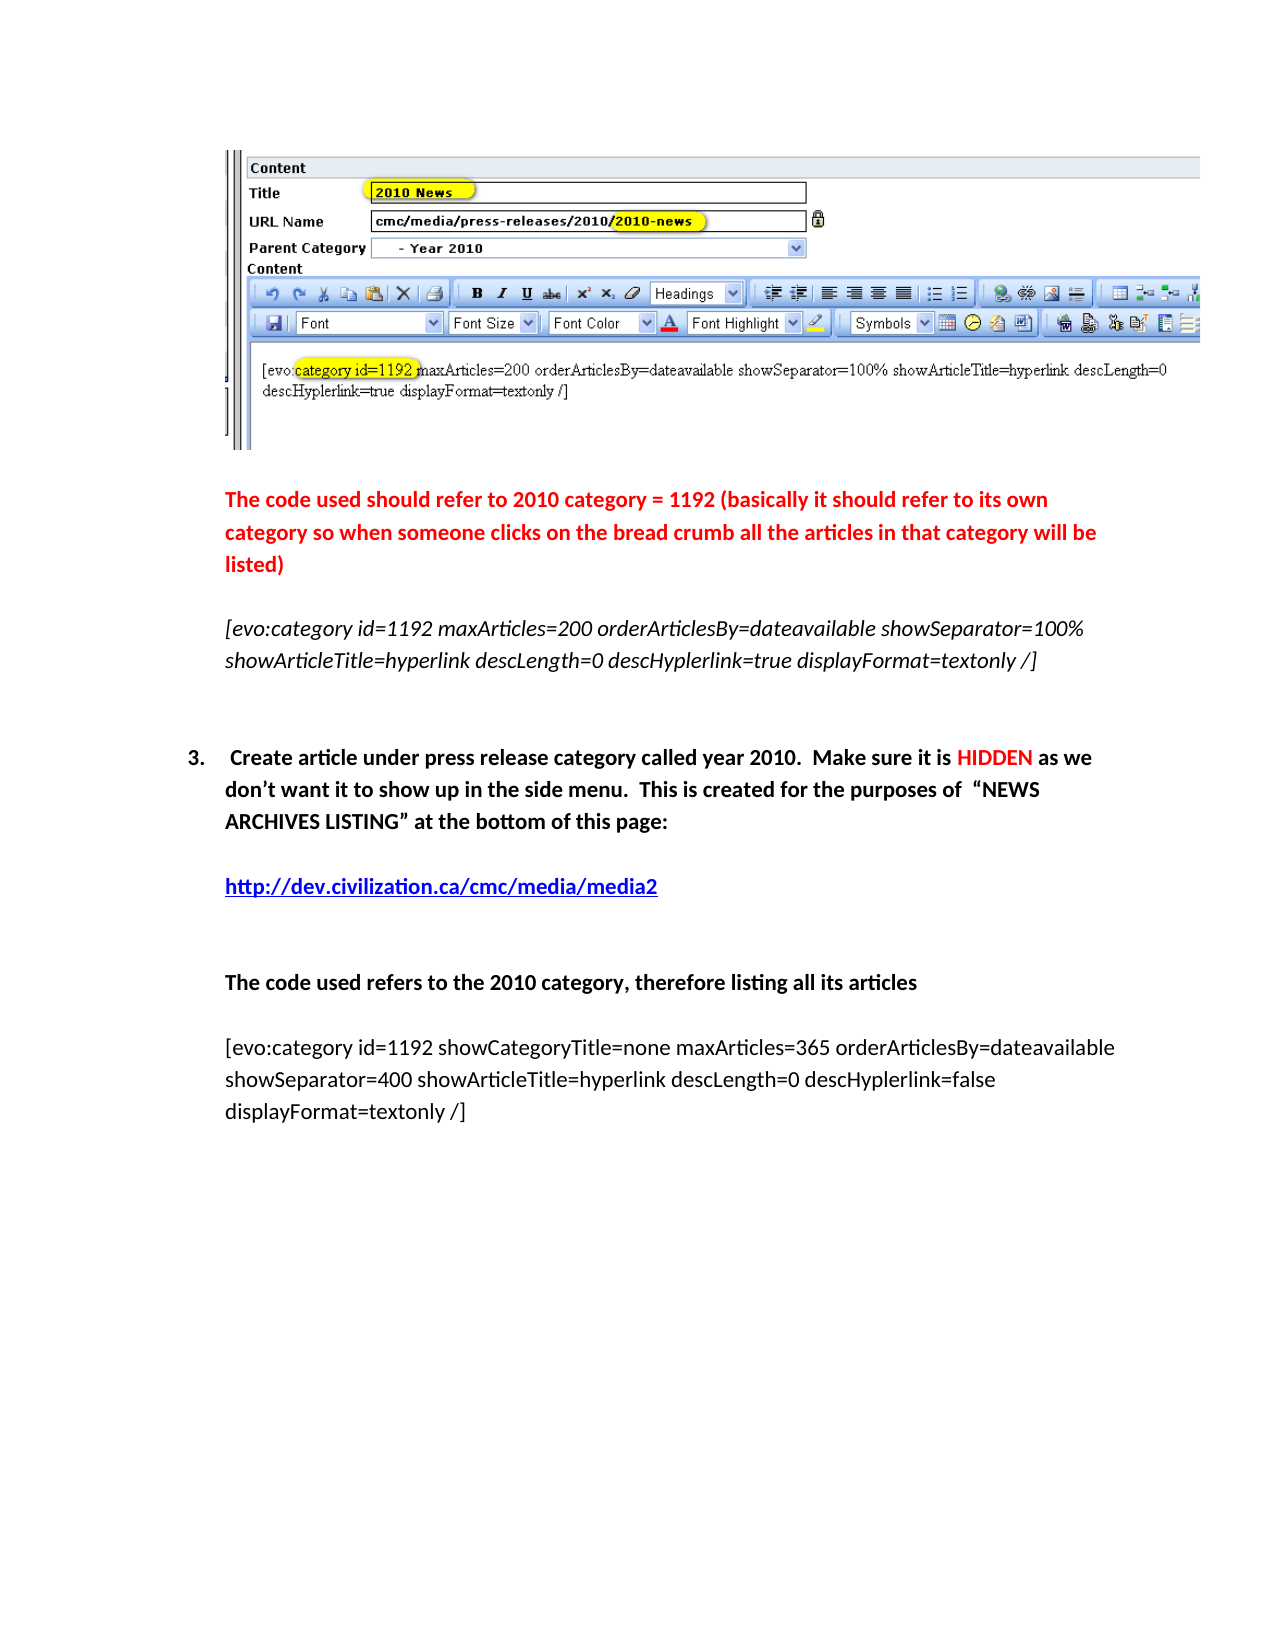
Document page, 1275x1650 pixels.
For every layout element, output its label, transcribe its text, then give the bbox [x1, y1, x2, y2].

list Create article under press release category called year 2010. Make sure it is HIDDEN as we don’t want it to show up in the side menu. This is created for the purposes of “NEWS ARCHIVES LISTING” at the bottom of this page: [187, 743, 1125, 836]
list http://dev.civilization.ca/cmc/media/media2 [225, 872, 1125, 900]
picture [225, 150, 1200, 450]
list [evo:category id=1192 showCategoryTitle=none maxArticles=365 orderArticlesBy=dateavailable showSeparator=400 showArticleTitle=hyperlink descLength=0 descHyplerlink=false displayFormat=textonly /] [225, 1033, 1125, 1125]
list [evo:category id=1192 maxArticles=200 orderArticlesBy=dateavailable showSeparator=100% showArticleTitle=hyperlink descLength=0 descHyplerlink=true displayFormat=textonly /] [225, 614, 1125, 674]
list The code used should refer to 2010 category = 1192 (basically it should refer to its own category so when someone clicks on the bread crumb all the articles in that category will be listed) [225, 486, 1125, 578]
list The code used refers to the 2010 category, therefore listing all its articles [225, 968, 1125, 996]
